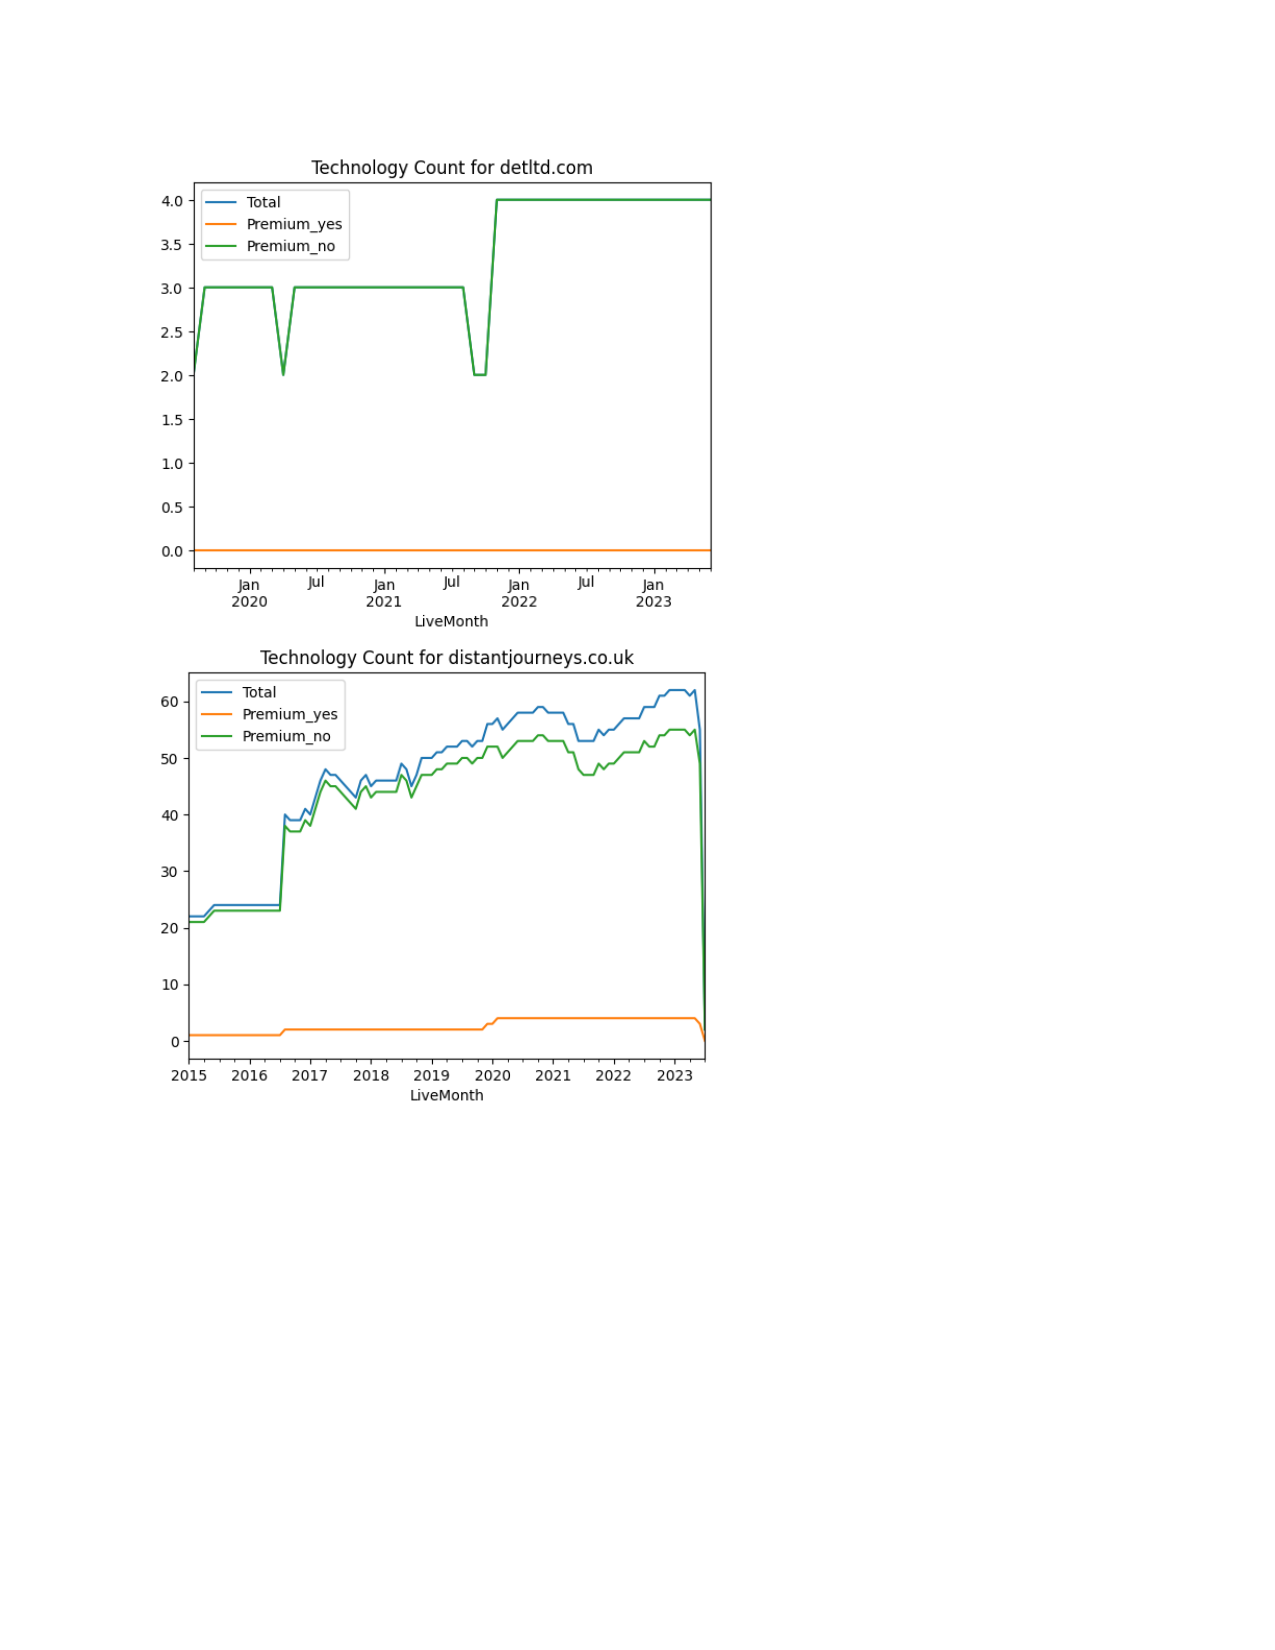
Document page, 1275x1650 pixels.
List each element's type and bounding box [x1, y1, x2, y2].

picture [150, 150, 720, 1114]
